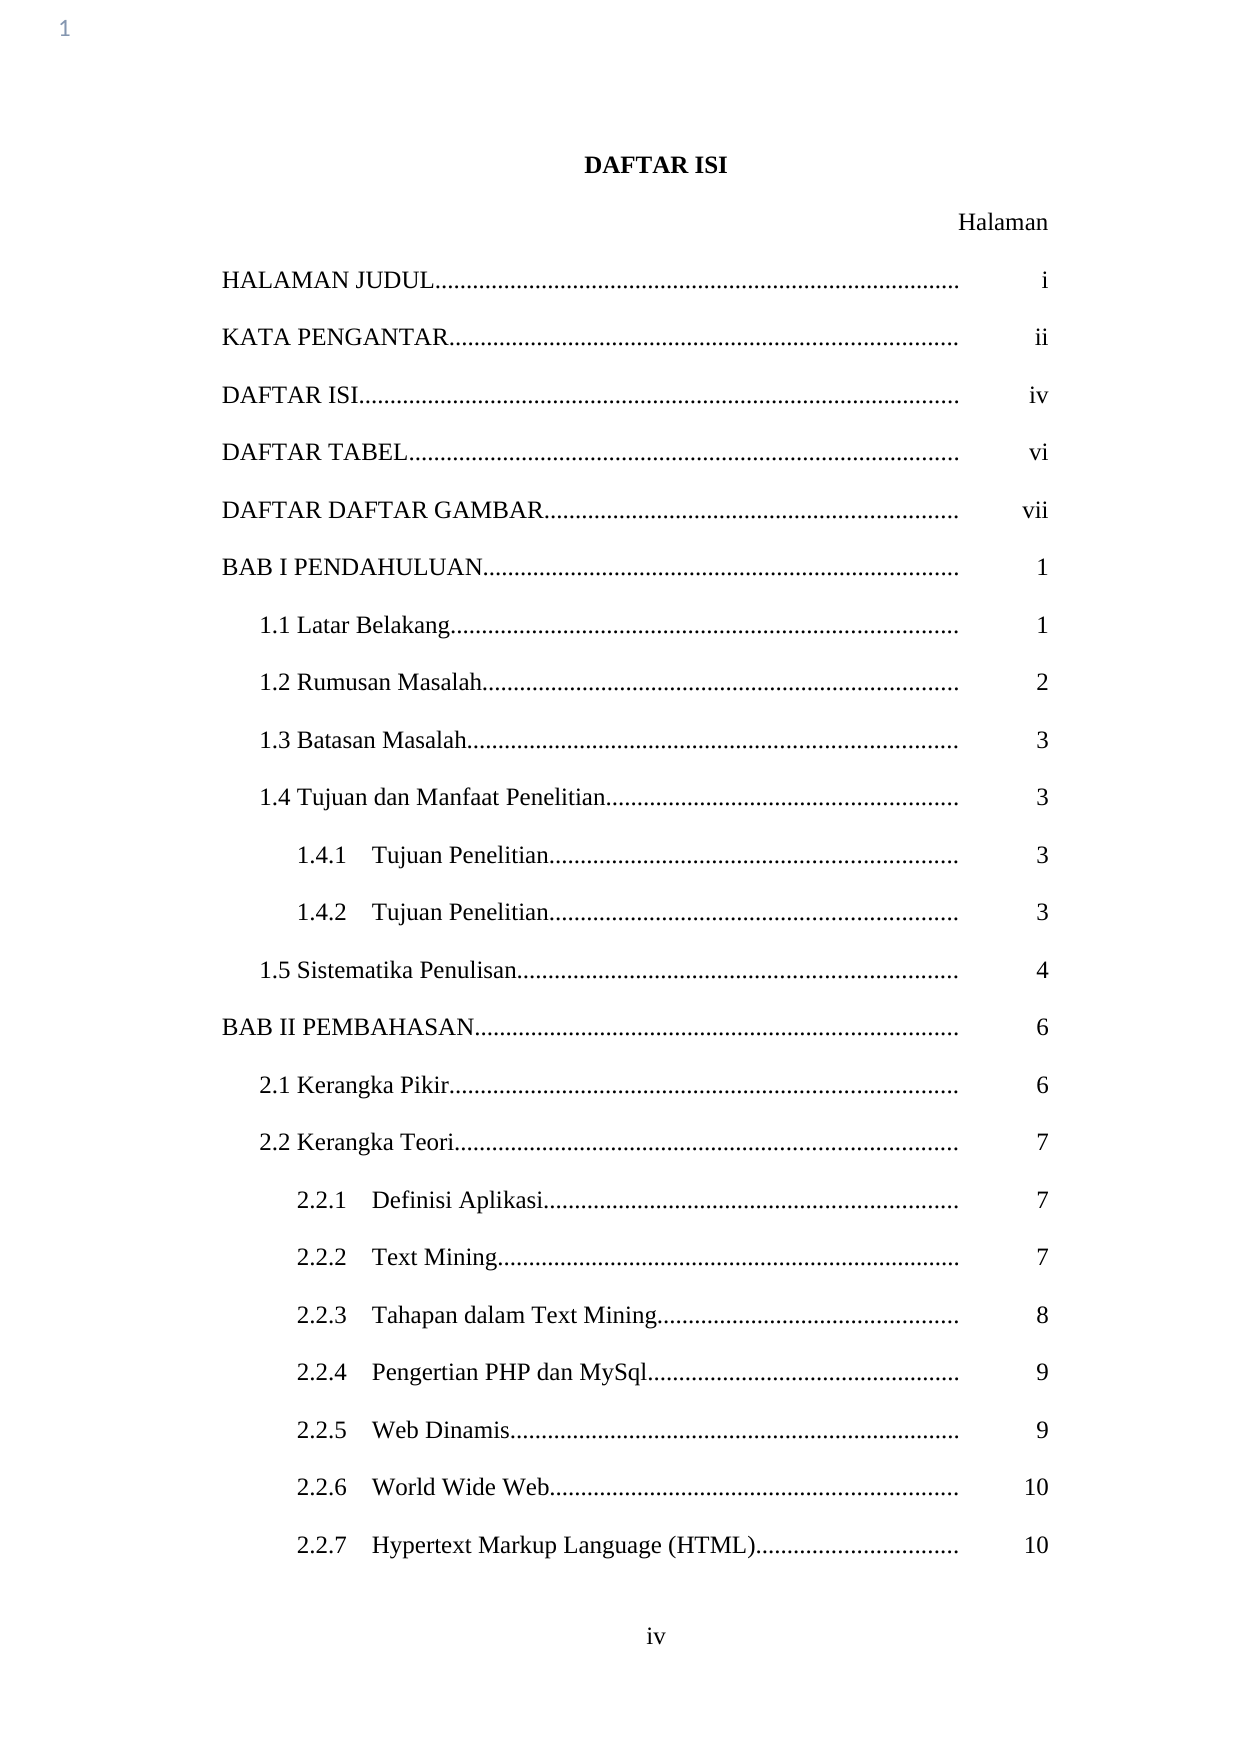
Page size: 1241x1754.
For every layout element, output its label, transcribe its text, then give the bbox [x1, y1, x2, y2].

list Batasan Masalah 3 [259, 725, 1090, 754]
text KATA PENGANTAR ii [222, 322, 1090, 351]
text HALAMAN JUDUL i [222, 265, 1090, 294]
text DAFTAR ISI [222, 150, 1090, 179]
list Text Mining 7 [297, 1242, 1090, 1271]
list Sistematika Penulisan 4 [259, 955, 1090, 984]
list Web Dinamis 9 [297, 1415, 1090, 1444]
list Latar Belakang 1 [259, 610, 1090, 639]
list Kerangka Teori 7 [259, 1127, 1090, 1156]
text DAFTAR TABEL vi [222, 437, 1090, 466]
text DAFTAR DAFTAR GAMBAR vii [222, 495, 1090, 524]
list Pengertian PHP dan MySql 9 [297, 1357, 1090, 1386]
text BAB I PENDAHULUAN 1 [222, 552, 1090, 581]
text Halaman [897, 207, 1090, 236]
text DAFTAR ISI iv [222, 380, 1090, 409]
text BAB II PEMBAHASAN 6 [222, 1012, 1090, 1041]
list Tujuan Penelitian 3 [297, 897, 1090, 926]
list Hypertext Markup Language (HTML) 10 [297, 1530, 1090, 1559]
list Tahapan dalam Text Mining 8 [297, 1300, 1090, 1329]
list Definisi Aplikasi 7 [297, 1185, 1090, 1214]
list Rumusan Masalah 2 [259, 667, 1090, 696]
list Tujuan dan Manfaat Penelitian 3 [259, 782, 1090, 811]
list Tujuan Penelitian 3 [297, 840, 1090, 869]
list World Wide Web 10 [297, 1472, 1090, 1501]
list Kerangka Pikir 6 [259, 1070, 1090, 1099]
